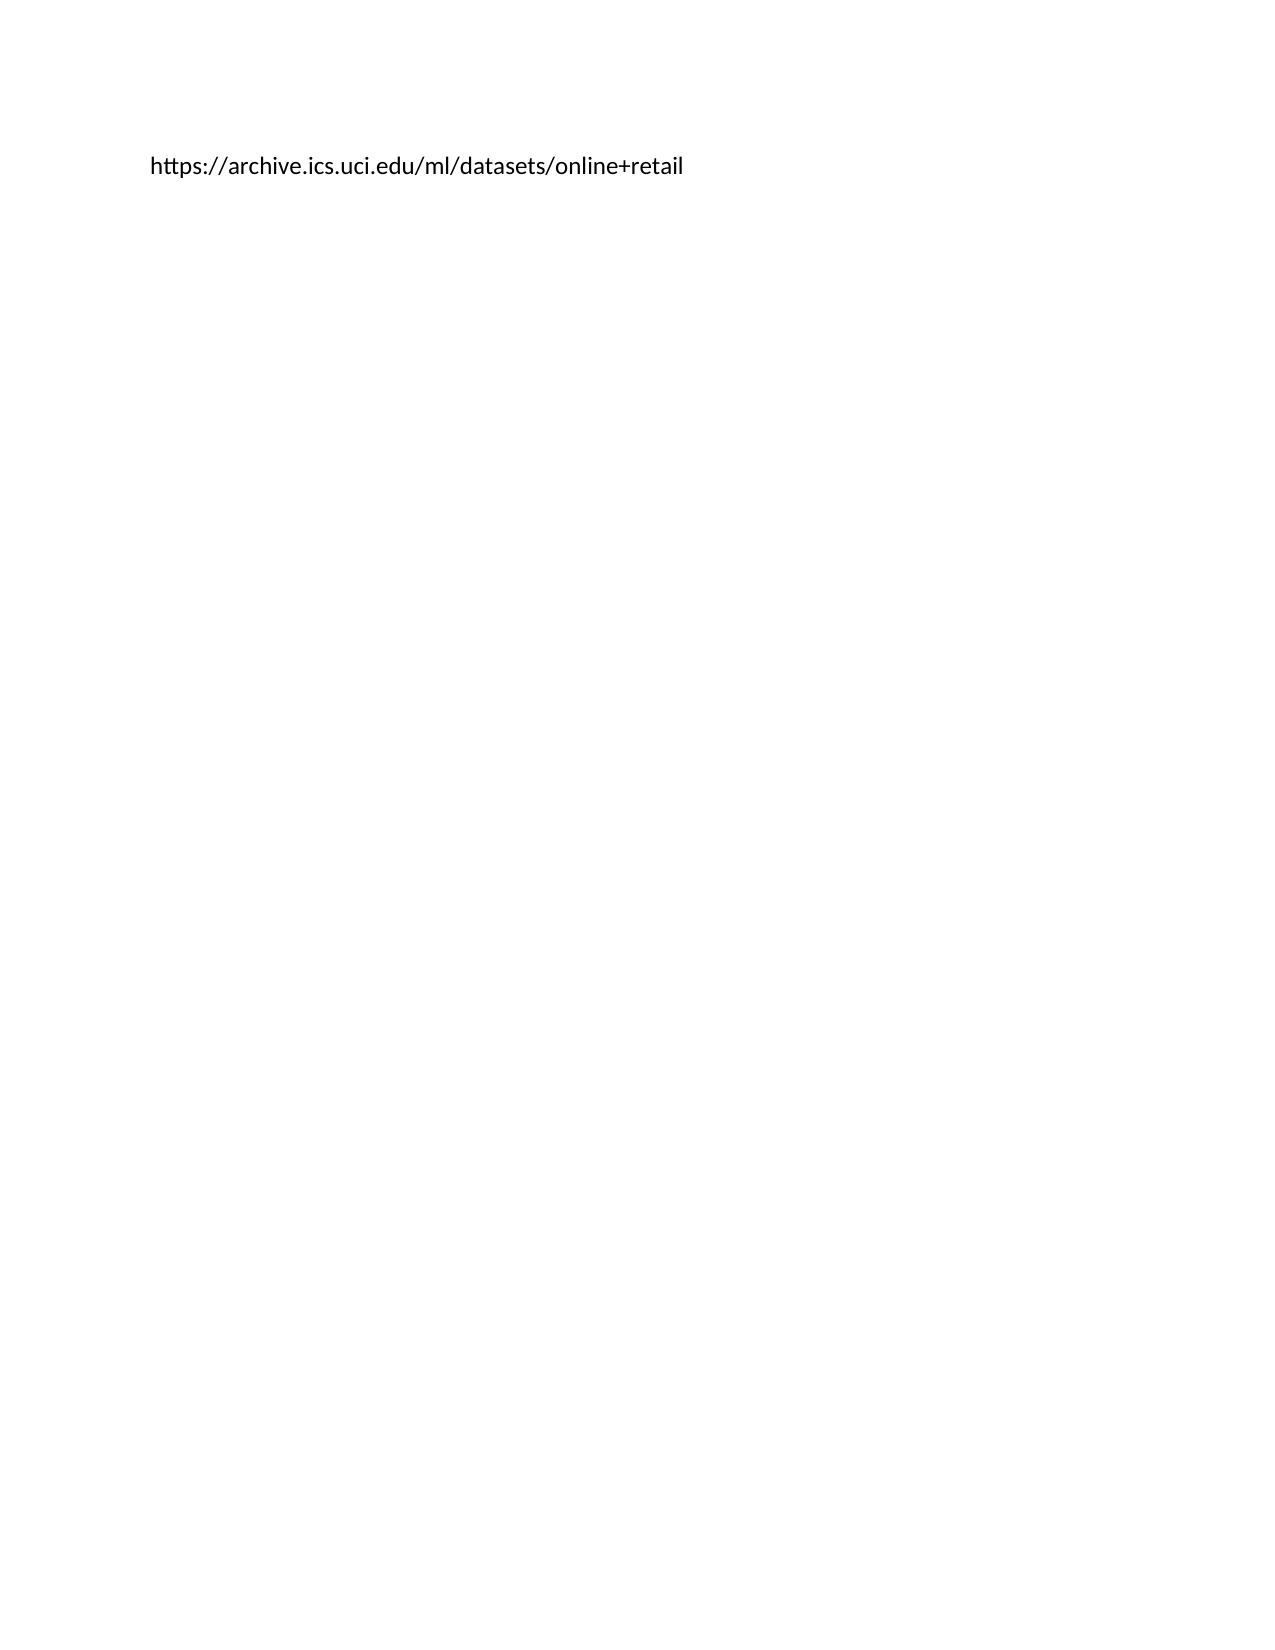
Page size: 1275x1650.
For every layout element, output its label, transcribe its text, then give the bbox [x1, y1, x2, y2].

text https://archive.ics.uci.edu/ml/datasets/online+retail [150, 150, 1125, 181]
